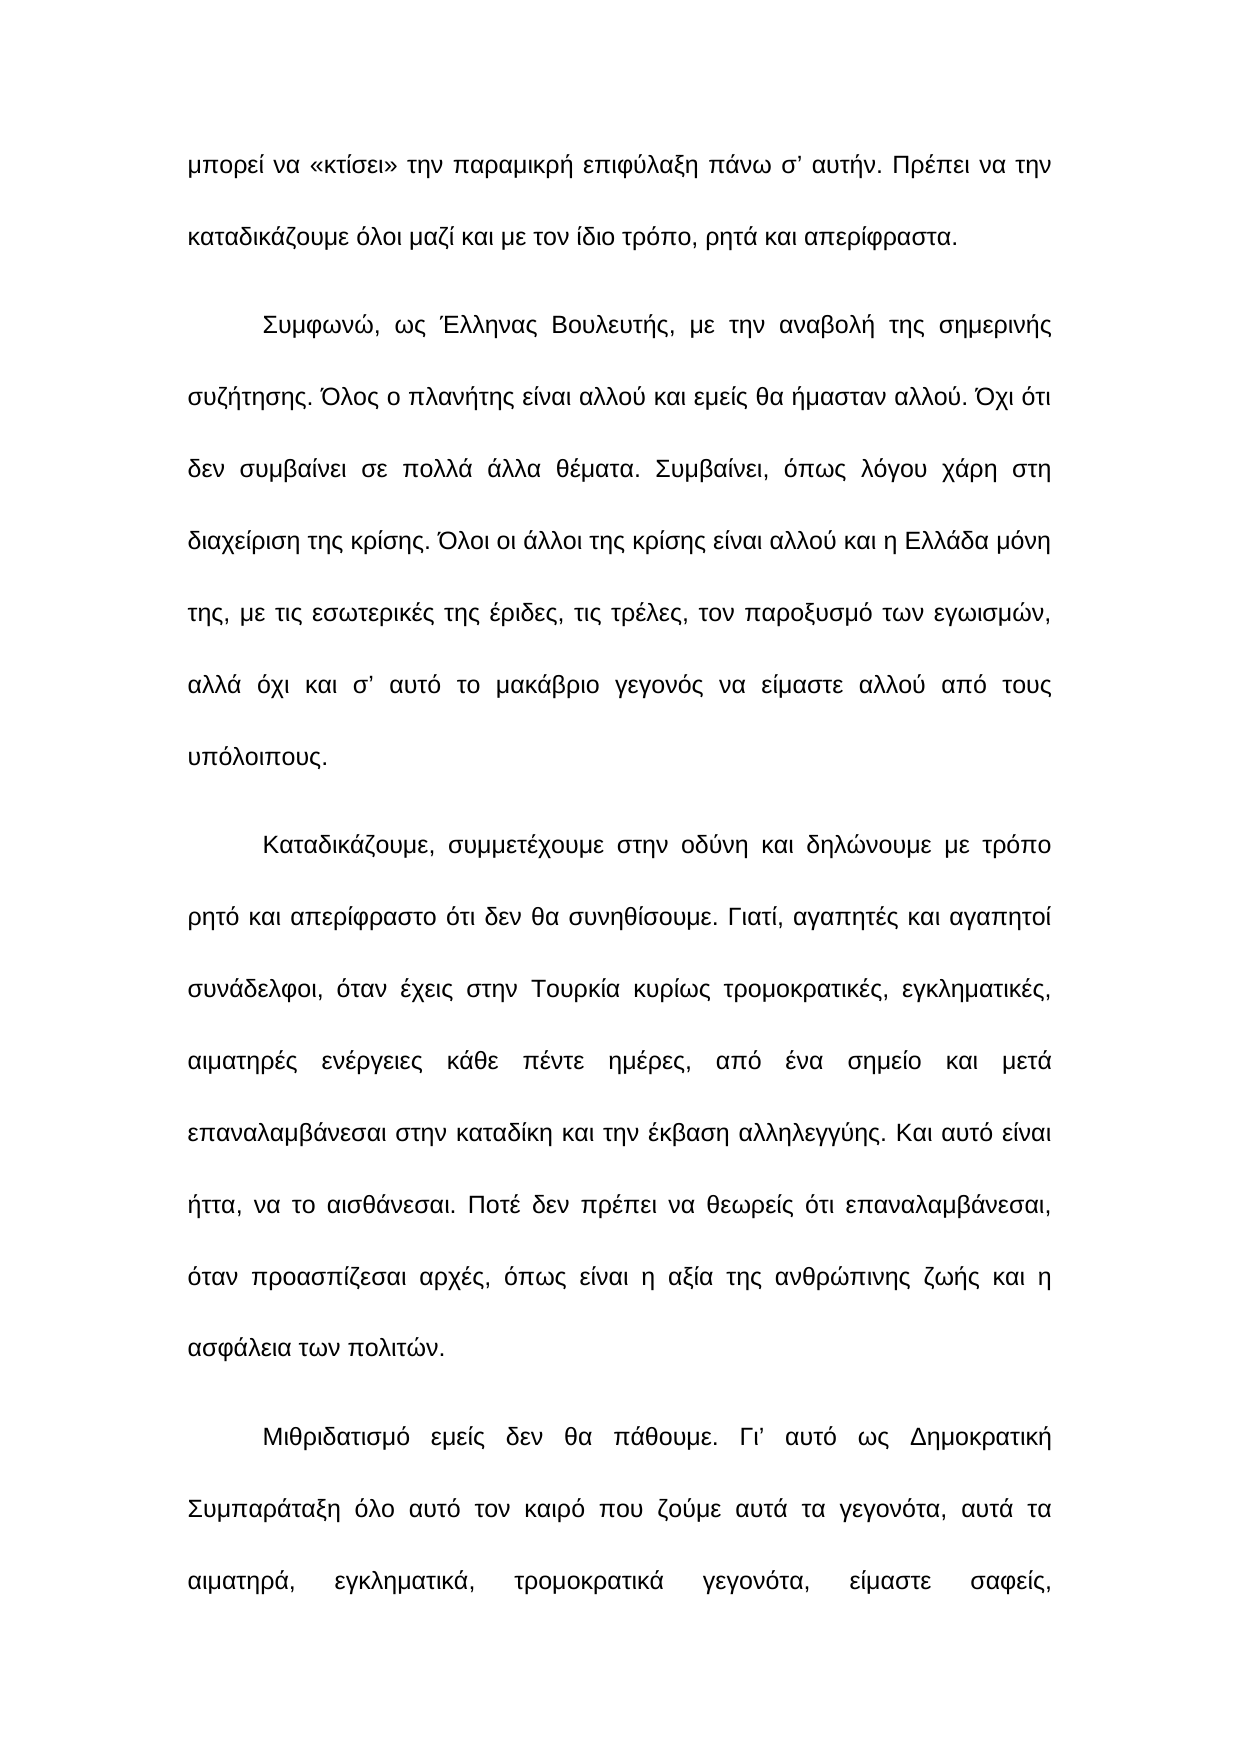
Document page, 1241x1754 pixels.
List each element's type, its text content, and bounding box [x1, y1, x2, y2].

text Συμφωνώ, ως Έλληνας Βουλευτής, με την αναβολή της σημερινής συζήτησης. Όλος ο πλανήτης είναι αλλού και εμείς θα ήμασταν αλλού. Όχι ότι δεν συμβαίνει σε πολλά άλλα θέματα. Συμβαίνει, όπως λόγου χάρη στη διαχείριση της κρίσης. Όλοι οι άλλοι της κρίσης είναι αλλού και η Ελλάδα μόνη της, με τις εσωτερικές της έριδες, τις τρέλες, τον παροξυσμό των εγωισμών, αλλά όχι και σ’ αυτό το μακάβριο γεγονός να είμαστε αλλού από τους υπόλοιπους. [187, 310, 1053, 770]
text Καταδικάζουμε, συμμετέχουμε στην οδύνη και δηλώνουμε με τρόπο ρητό και απερίφραστο ότι δεν θα συνηθίσουμε. Γιατί, αγαπητές και αγαπητοί συνάδελφοι, όταν έχεις στην Τουρκία κυρίως τρομοκρατικές, εγκληματικές, αιματηρές ενέργειες κάθε πέντε ημέρες, από ένα σημείο και μετά επαναλαμβάνεσαι στην καταδίκη και την έκβαση αλληλεγγύης. Και αυτό είναι ήττα, να το αισθάνεσαι. Ποτέ δεν πρέπει να θεωρείς ότι επαναλαμβάνεσαι, όταν προασπίζεσαι αρχές, όπως είναι η αξία της ανθρώπινης ζωής και η ασφάλεια των πολιτών. [187, 830, 1053, 1362]
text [187, 150, 1053, 251]
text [187, 1422, 1053, 1594]
